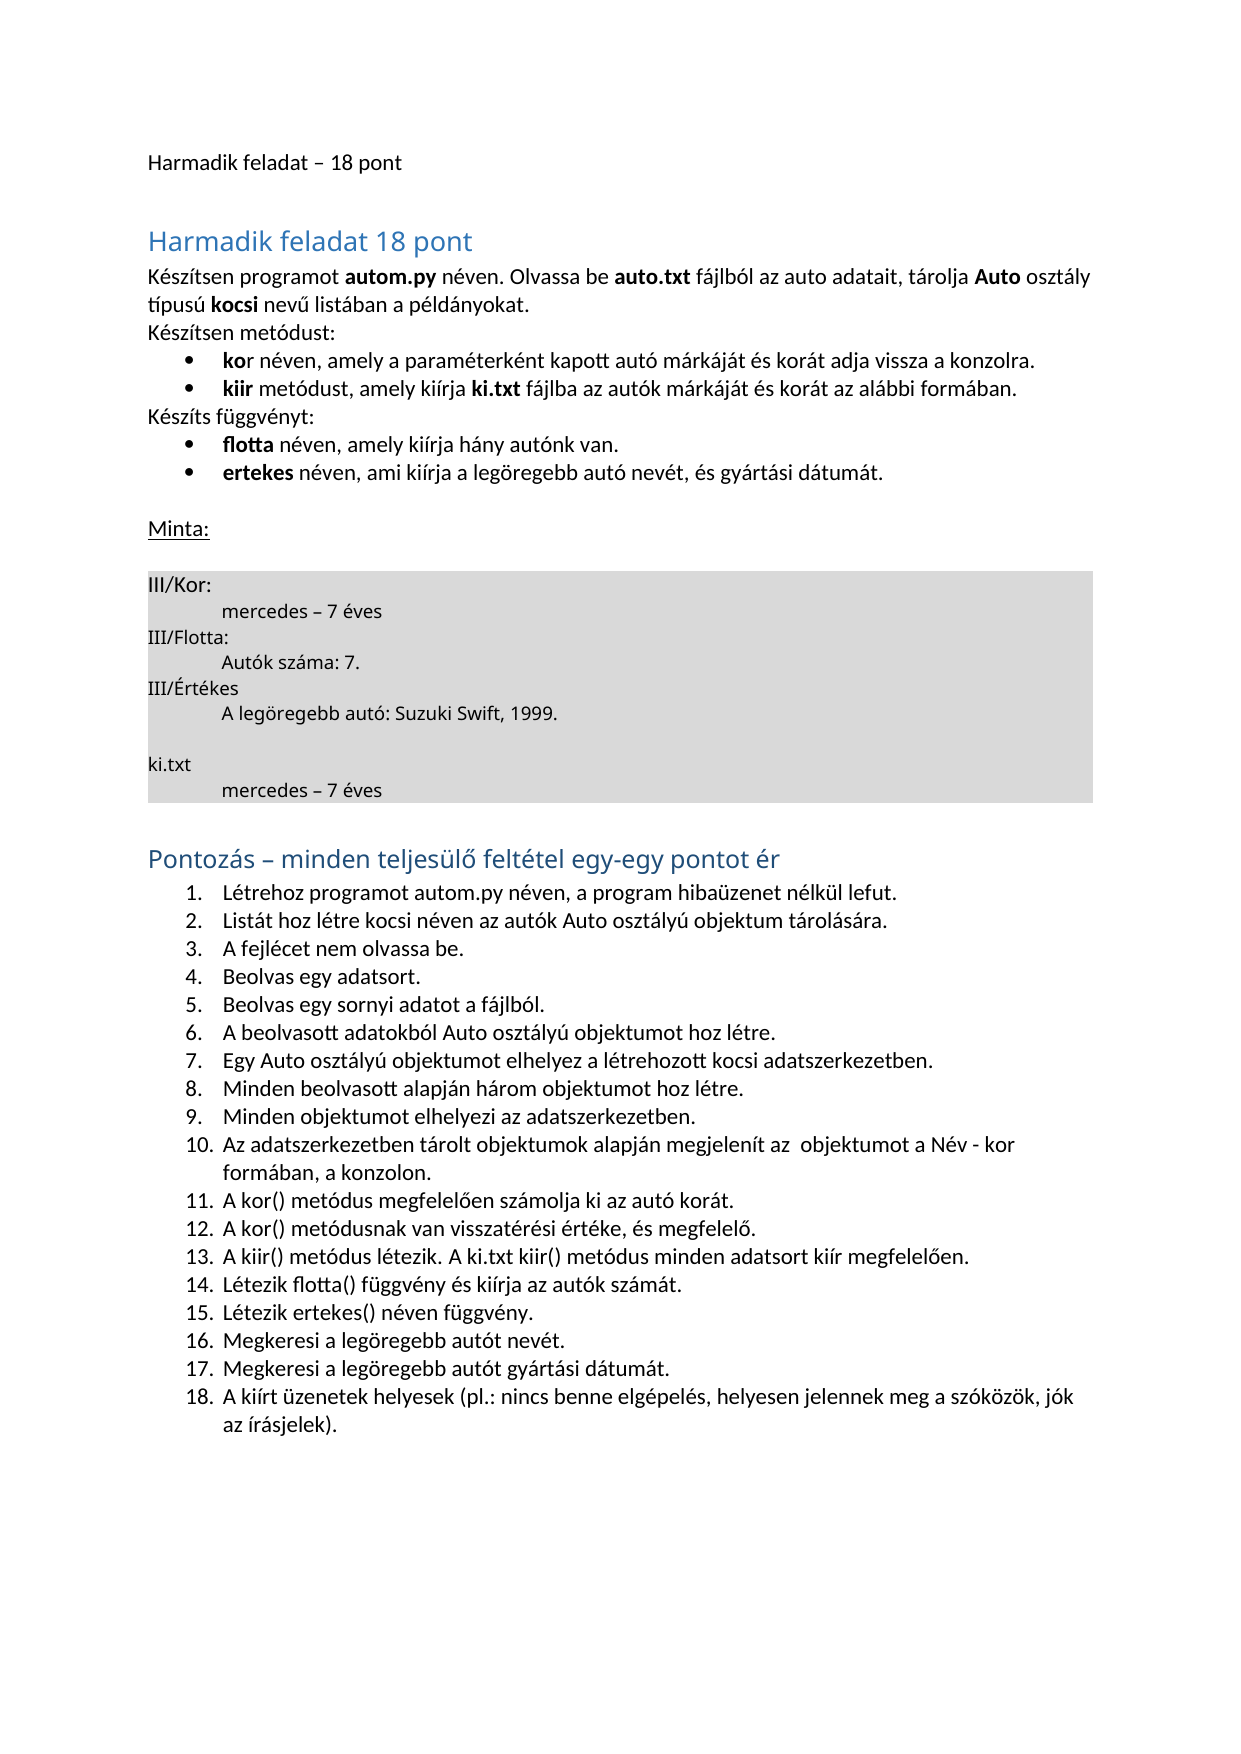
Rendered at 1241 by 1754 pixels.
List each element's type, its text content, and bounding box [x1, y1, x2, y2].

list Létezik ertekes() néven függvény. [185, 1298, 1093, 1326]
text ki.txt [148, 752, 1093, 777]
text Harmadik feladat – 18 pont [148, 148, 1093, 176]
text Készítsen programot autom.py néven. Olvassa be auto.txt fájlból az auto adatait, tárolja Auto osztály típusú kocsi nevű listában a példányokat. [148, 262, 1093, 318]
list kor néven, amely a paraméterként kapott autó márkáját és korát adja vissza a konzolra. [185, 346, 1093, 374]
list A fejlécet nem olvassa be. [185, 934, 1093, 962]
text Készítsen metódust: [148, 318, 1093, 346]
list A kor() metódus megfelelően számolja ki az autó korát. [185, 1186, 1093, 1214]
list Minta: [148, 514, 1093, 542]
list Létrehoz programot autom.py néven, a program hibaüzenet nélkül lefut. [185, 878, 1093, 906]
text Készíts függvényt: [148, 402, 1093, 430]
list Megkeresi a legöregebb autót nevét. [185, 1326, 1093, 1354]
text A legöregebb autó: Suzuki Swift, 1999. [148, 701, 1093, 726]
list Egy Auto osztályú objektumot elhelyez a létrehozott kocsi adatszerkezetben. [185, 1046, 1093, 1074]
list A beolvasott adatokból Auto osztályú objektumot hoz létre. [185, 1018, 1093, 1046]
list flotta néven, amely kiírja hány autónk van. [185, 430, 1093, 458]
subtitle Harmadik feladat 18 pont [148, 222, 1093, 259]
list A kiir() metódus létezik. A ki.txt kiir() metódus minden adatsort kiír megfelelően. [185, 1242, 1093, 1270]
list Az adatszerkezetben tárolt objektumok alapján megjelenít az objektumot a Név - kor formában, a konzolon. [185, 1130, 1093, 1186]
list A kor() metódusnak van visszatérési értéke, és megfelelő. [185, 1214, 1093, 1242]
list Létezik flotta() függvény és kiírja az autók számát. [185, 1270, 1093, 1298]
list ertekes néven, ami kiírja a legöregebb autó nevét, és gyártási dátumát. [185, 458, 1093, 486]
list Beolvas egy adatsort. [185, 962, 1093, 990]
text III/Kor: [148, 571, 1093, 598]
list kiir metódust, amely kiírja ki.txt fájlba az autók márkáját és korát az alábbi formában. [185, 374, 1093, 402]
list Minden objektumot elhelyezi az adatszerkezetben. [185, 1102, 1093, 1130]
list Megkeresi a legöregebb autót gyártási dátumát. [185, 1354, 1093, 1382]
list Minden beolvasott alapján három objektumot hoz létre. [185, 1074, 1093, 1102]
text III/Flotta: [148, 624, 1093, 649]
text III/Értékes [148, 675, 1093, 701]
text Autók száma: 7. [148, 649, 1093, 675]
text mercedes – 7 éves [148, 598, 1093, 624]
subtitle Pontozás – minden teljesülő feltétel egy-egy pontot ér [148, 841, 1093, 875]
list Beolvas egy sornyi adatot a fájlból. [185, 990, 1093, 1018]
text mercedes – 7 éves [148, 777, 1093, 803]
list A kiírt üzenetek helyesek (pl.: nincs benne elgépelés, helyesen jelennek meg a szóközök, jók az írásjelek). [185, 1382, 1093, 1438]
list Listát hoz létre kocsi néven az autók Auto osztályú objektum tárolására. [185, 906, 1093, 934]
